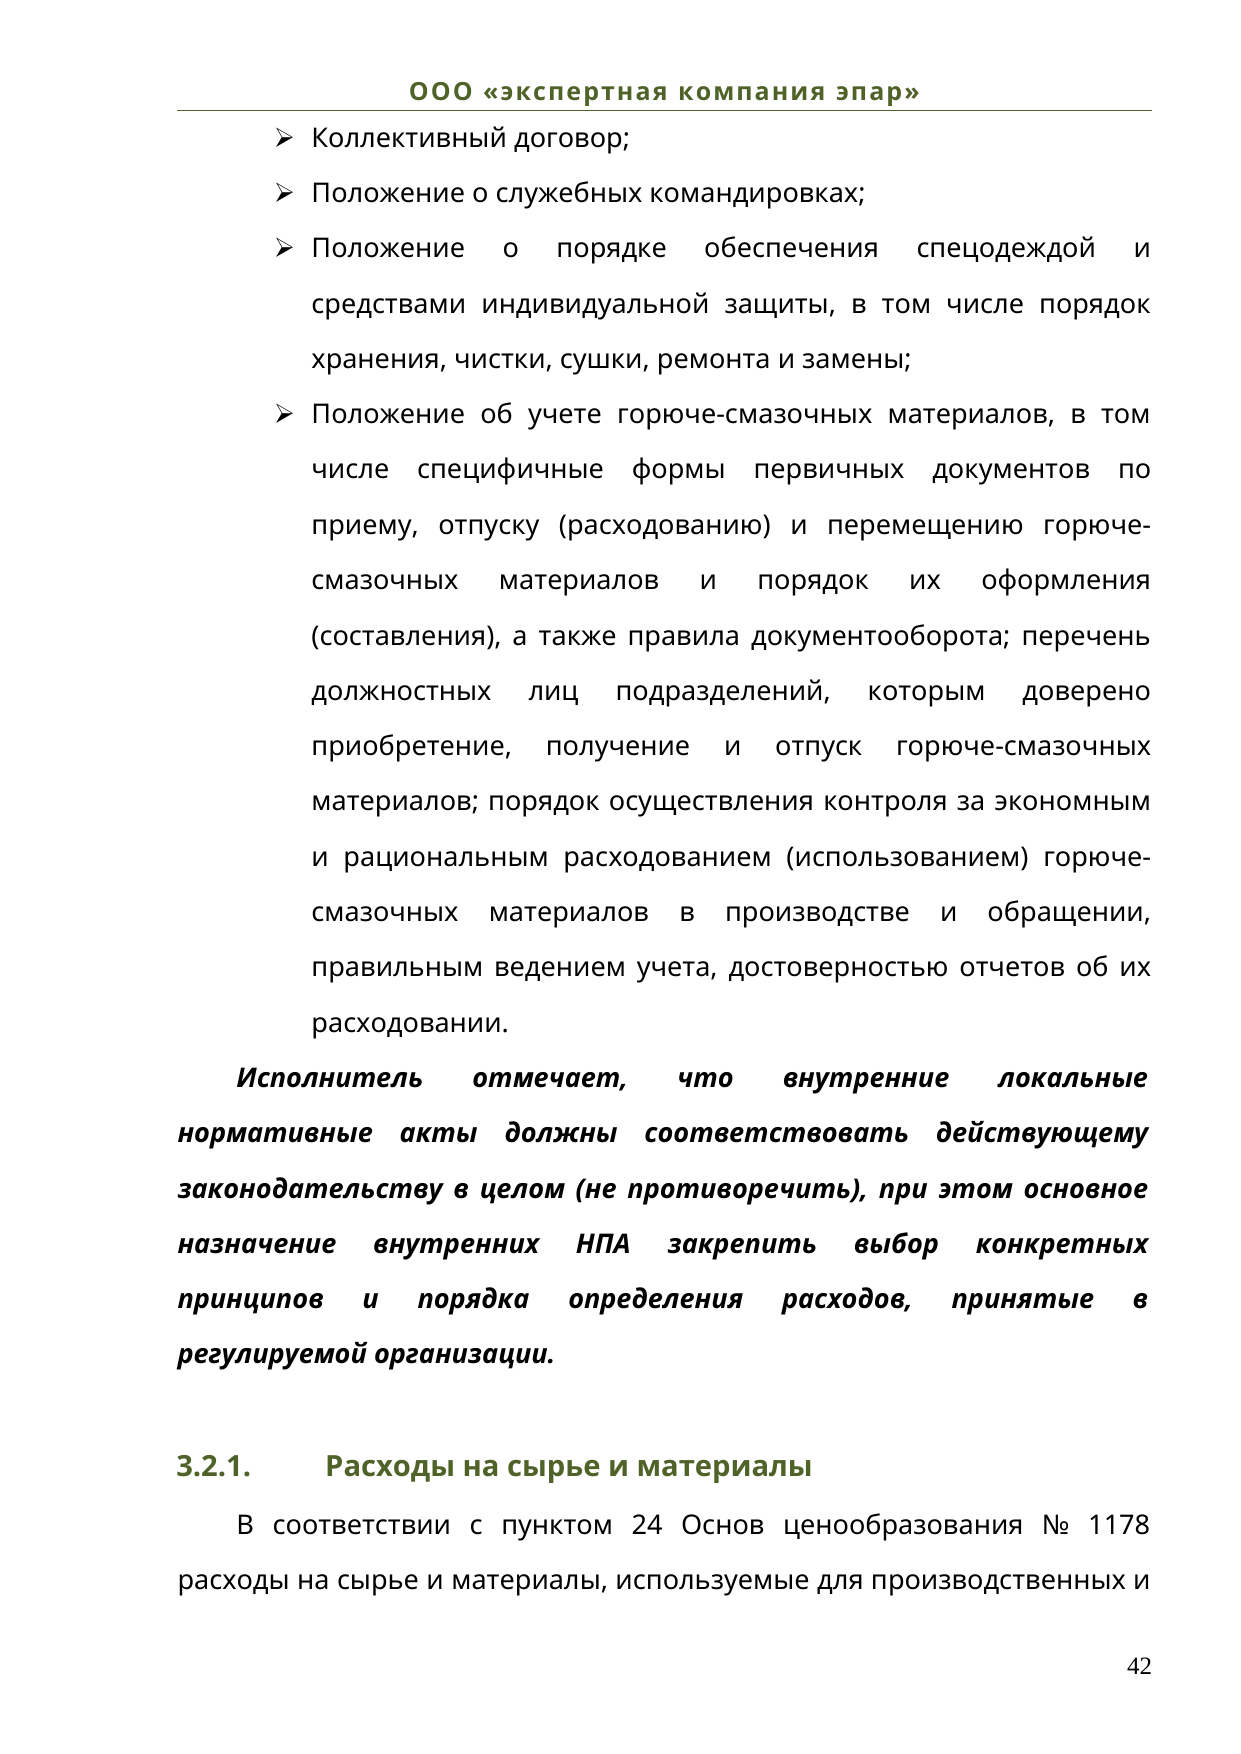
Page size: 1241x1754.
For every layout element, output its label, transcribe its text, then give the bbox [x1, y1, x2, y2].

text Исполнитель отмечает, что внутренние локальные нормативные акты должны соответствовать действующему законодательству в целом (не противоречить), при этом основное назначение внутренних НПА закрепить выбор конкретных принципов и порядка определения расходов, принятые в регулируемой организации. [177, 1058, 1152, 1372]
list Положение о служебных командировках; [274, 173, 1152, 210]
list Положение об учете горюче-смазочных материалов, в том числе специфичные формы первичных документов по приему, отпуску (расходованию) и перемещению горюче-смазочных материалов и порядок их оформления (составления), а также правила документооборота; перечень должностных лиц подразделений, которым доверено приобретение, получение и отпуск горюче-смазочных материалов; порядок осуществления контроля за экономным и рациональным расходованием (использованием) горюче-смазочных материалов в производстве и обращении, правильным ведением учета, достоверностью отчетов об их расходовании. [274, 395, 1152, 1040]
list Положение о порядке обеспечения спецодеждой и средствами индивидуальной защиты, в том числе порядок хранения, чистки, сушки, ремонта и замены; [274, 229, 1152, 376]
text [177, 1505, 1152, 1597]
list Коллективный договор; [274, 118, 1152, 155]
subtitle Расходы на сырье и материалы [176, 1446, 1152, 1485]
